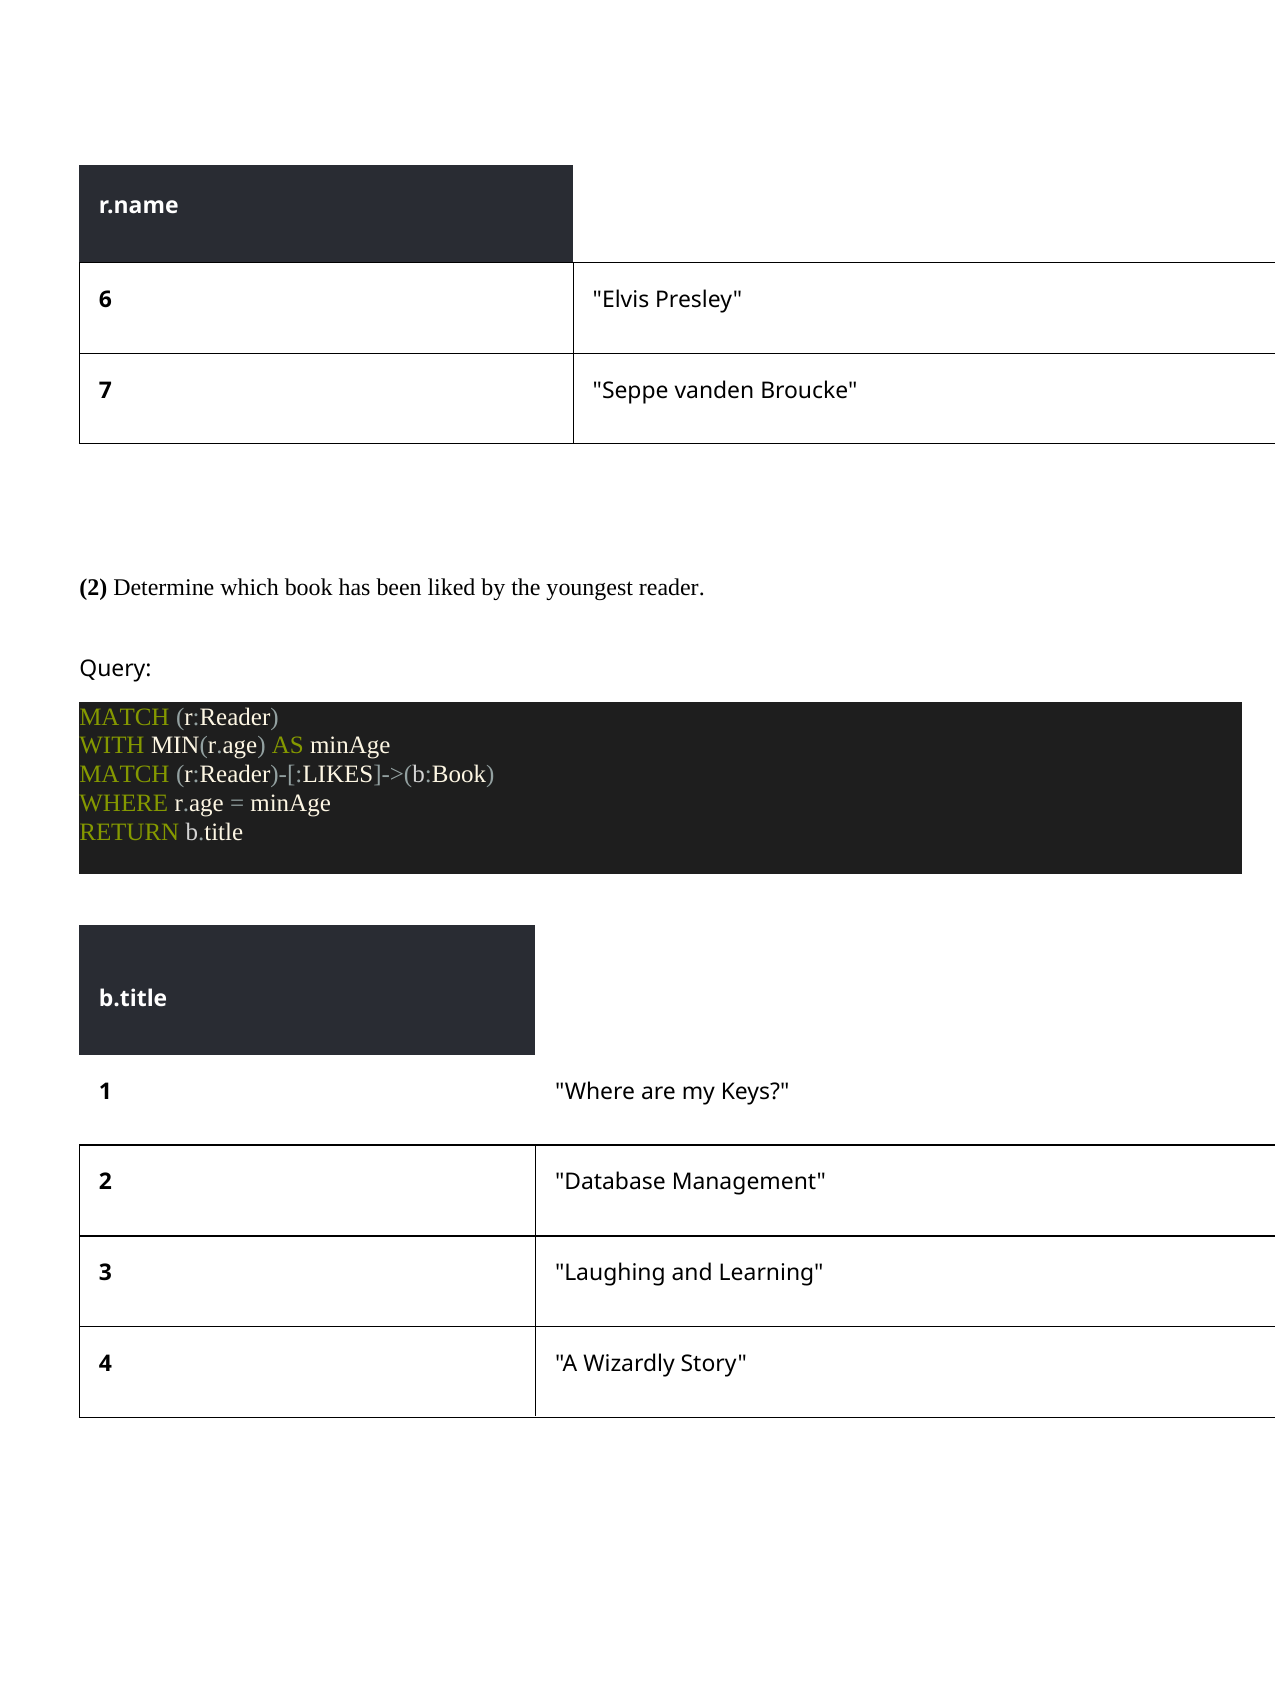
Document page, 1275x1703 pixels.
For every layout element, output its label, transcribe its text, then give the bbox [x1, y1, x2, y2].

table_header b.title [79, 925, 535, 1055]
table_cell 4 [80, 1327, 535, 1416]
text Query: [79, 651, 1242, 683]
table_cell "Database Management" [536, 1146, 1275, 1235]
text WHERE r.age = minAge [79, 788, 1242, 817]
text (2) Determine which book has been liked by the youngest reader. [79, 573, 1242, 601]
table_cell "Elvis Presley" [574, 263, 1275, 353]
table_cell "Laughing and Learning" [536, 1237, 1275, 1326]
table_cell "A Wizardly Story" [536, 1327, 1275, 1416]
table_cell "Where are my Keys?" [535, 1055, 1275, 1144]
text MATCH (r:Reader)-[:LIKES]->(b:Book) [79, 759, 1242, 788]
table_cell 1 [79, 1055, 535, 1144]
table_cell 6 [80, 263, 573, 353]
table_header r.name [79, 165, 573, 262]
table_cell 7 [80, 354, 573, 443]
text WITH MIN(r.age) AS minAge [79, 731, 1242, 759]
table_cell 2 [80, 1146, 535, 1235]
text RETURN b.title [79, 817, 1242, 846]
table_cell "Seppe vanden Broucke" [574, 354, 1275, 443]
table_cell 3 [80, 1237, 535, 1326]
text MATCH (r:Reader) [79, 702, 1242, 731]
